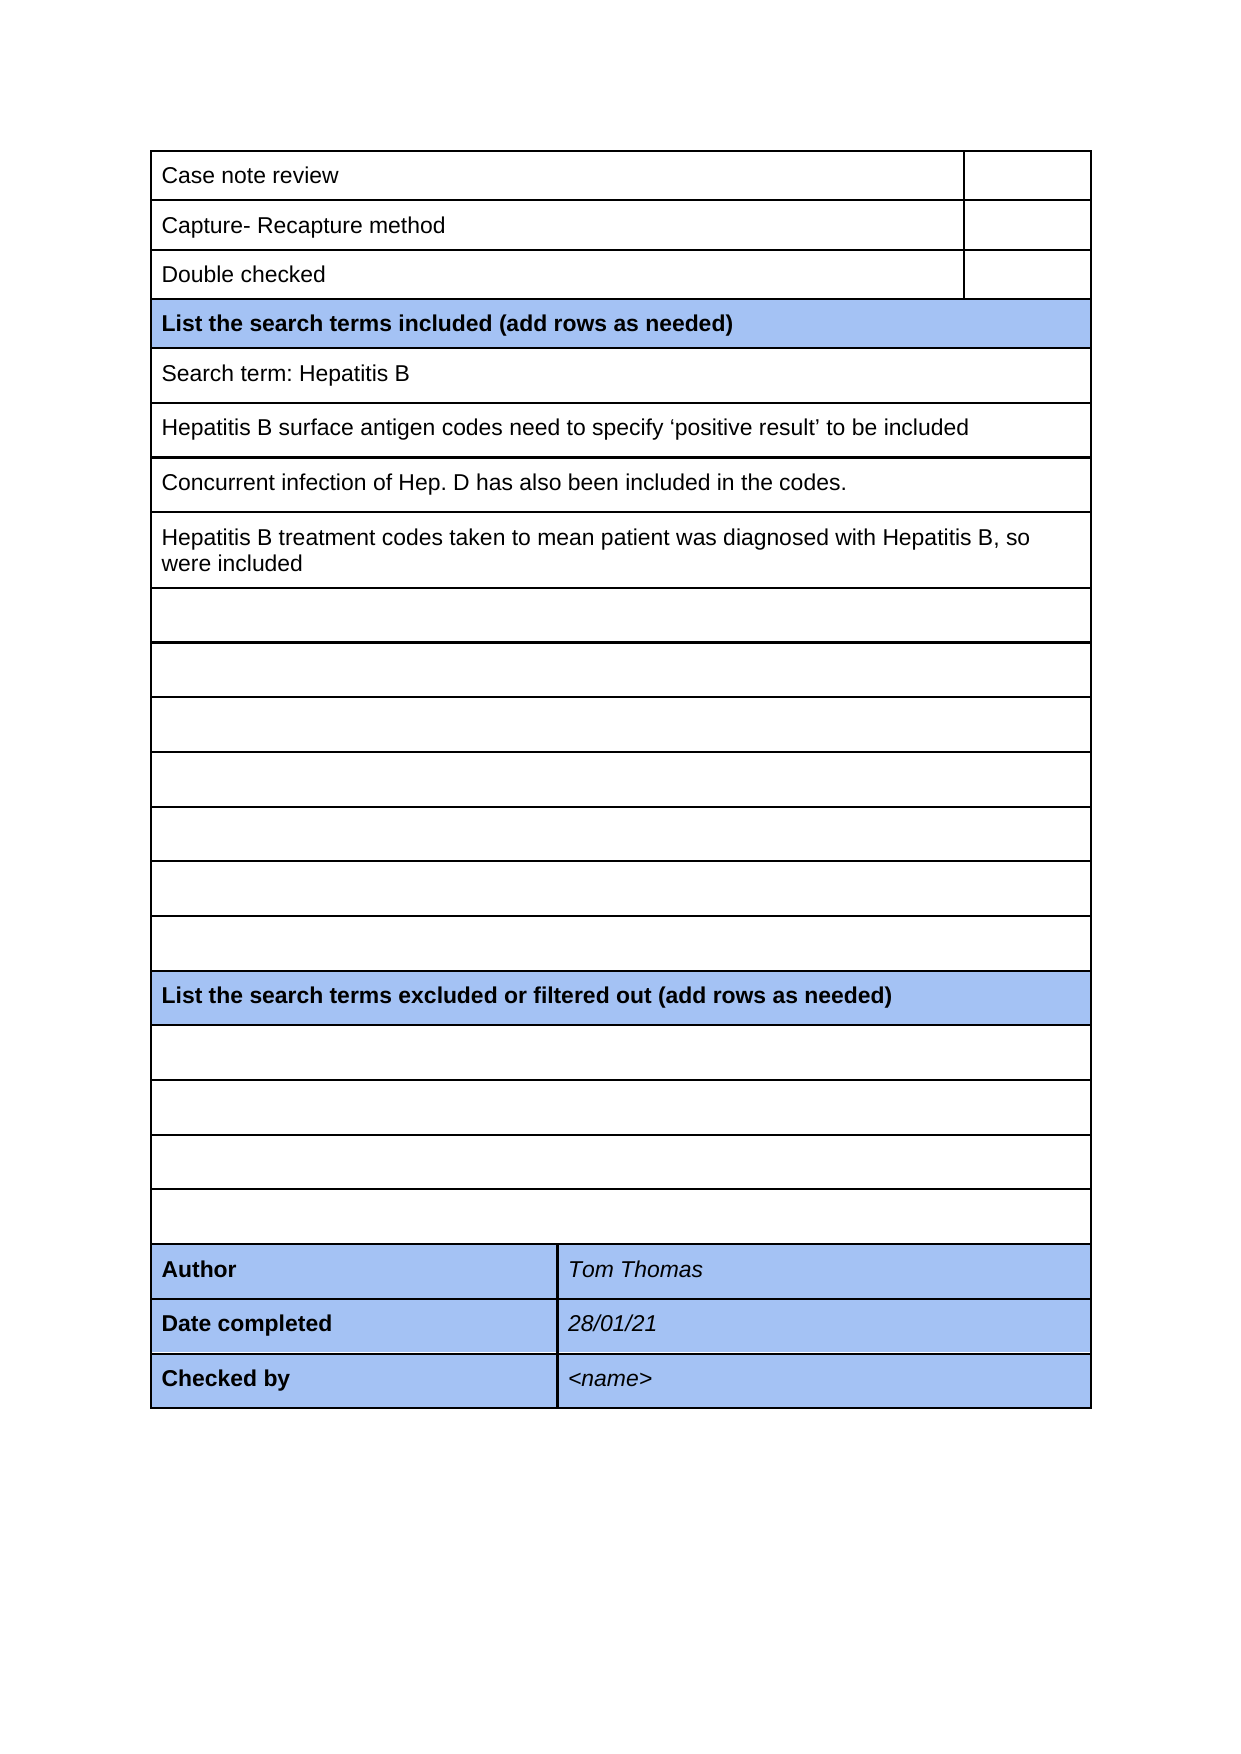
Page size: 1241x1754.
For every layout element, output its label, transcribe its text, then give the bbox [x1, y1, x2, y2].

table_cell List the search terms excluded or filtered out (add rows as needed) [152, 972, 1090, 1024]
table_cell Tom Thomas [559, 1245, 1090, 1298]
table_cell [152, 753, 1090, 806]
table_cell [152, 589, 1090, 641]
table_cell [152, 1190, 1090, 1243]
table_cell [965, 152, 1090, 199]
table_cell Hepatitis B surface antigen codes need to specify ‘positive result’ to be included [152, 404, 1090, 456]
table_cell Case note review [152, 152, 963, 199]
table_cell Search term: Hepatitis B [152, 349, 1090, 402]
table_cell Checked by [152, 1355, 556, 1407]
table_cell [152, 1136, 1090, 1188]
table_cell Date completed [152, 1300, 556, 1352]
table_cell Concurrent infection of Hep. D has also been included in the codes. [152, 459, 1090, 511]
table_cell [965, 201, 1090, 248]
table_cell [152, 862, 1090, 915]
table_cell [152, 1026, 1090, 1079]
table_cell Capture- Recapture method [152, 201, 963, 248]
table_cell [965, 251, 1090, 298]
table_cell Double checked [152, 251, 963, 298]
table_cell [152, 1081, 1090, 1134]
table_cell List the search terms included (add rows as needed) [152, 300, 1090, 347]
table_cell 28/01/21 [559, 1300, 1090, 1352]
table_cell Author [152, 1245, 556, 1298]
table_cell Hepatitis B treatment codes taken to mean patient was diagnosed with Hepatitis B, so were included [152, 513, 1090, 587]
table_cell [152, 808, 1090, 860]
table_cell <name> [559, 1355, 1090, 1407]
table_cell [152, 698, 1090, 751]
table_cell [152, 917, 1090, 969]
table_cell [152, 644, 1090, 696]
